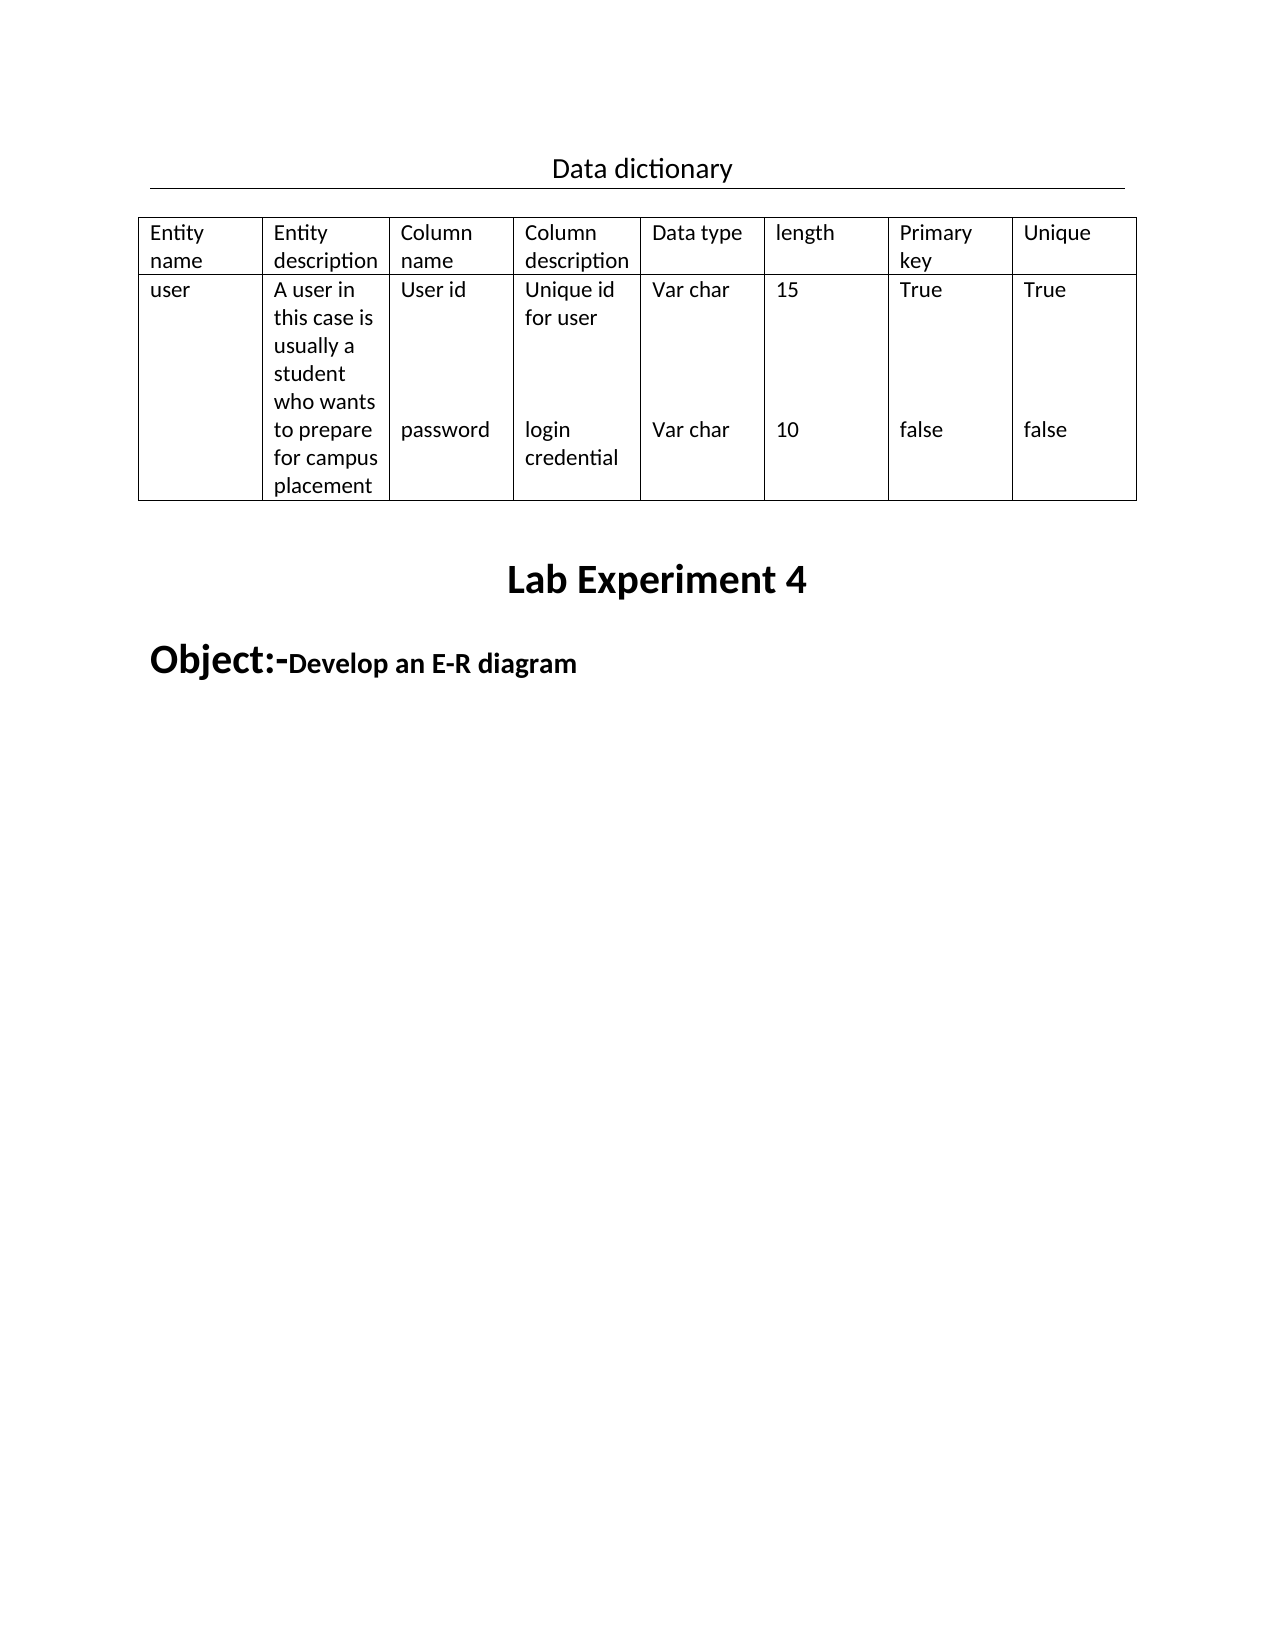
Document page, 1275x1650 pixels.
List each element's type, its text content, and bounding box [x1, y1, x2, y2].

table_cell True false [1013, 275, 1136, 499]
table_header Entity name [139, 218, 262, 274]
table_cell 15 10 [765, 275, 888, 499]
table_cell True false [889, 275, 1012, 499]
text Data dictionary [150, 150, 1125, 188]
table_cell Unique id for user login credential [514, 275, 640, 499]
text Object:-Develop an E-R diagram [150, 633, 1125, 684]
text Lab Experiment 4 [150, 553, 1125, 604]
table_header Entity description [263, 218, 389, 274]
table_header Primary key [889, 218, 1012, 274]
table_header Unique [1013, 218, 1136, 274]
table_cell user [139, 275, 262, 499]
table_header Column name [390, 218, 513, 274]
table_header Data type [641, 218, 764, 274]
table_cell User id password [390, 275, 513, 499]
table_header length [765, 218, 888, 274]
table_cell Var char Var char [641, 275, 764, 499]
table_cell A user in this case is usually a student who wants to prepare for campus placement [263, 275, 389, 499]
table_header Column description [514, 218, 640, 274]
